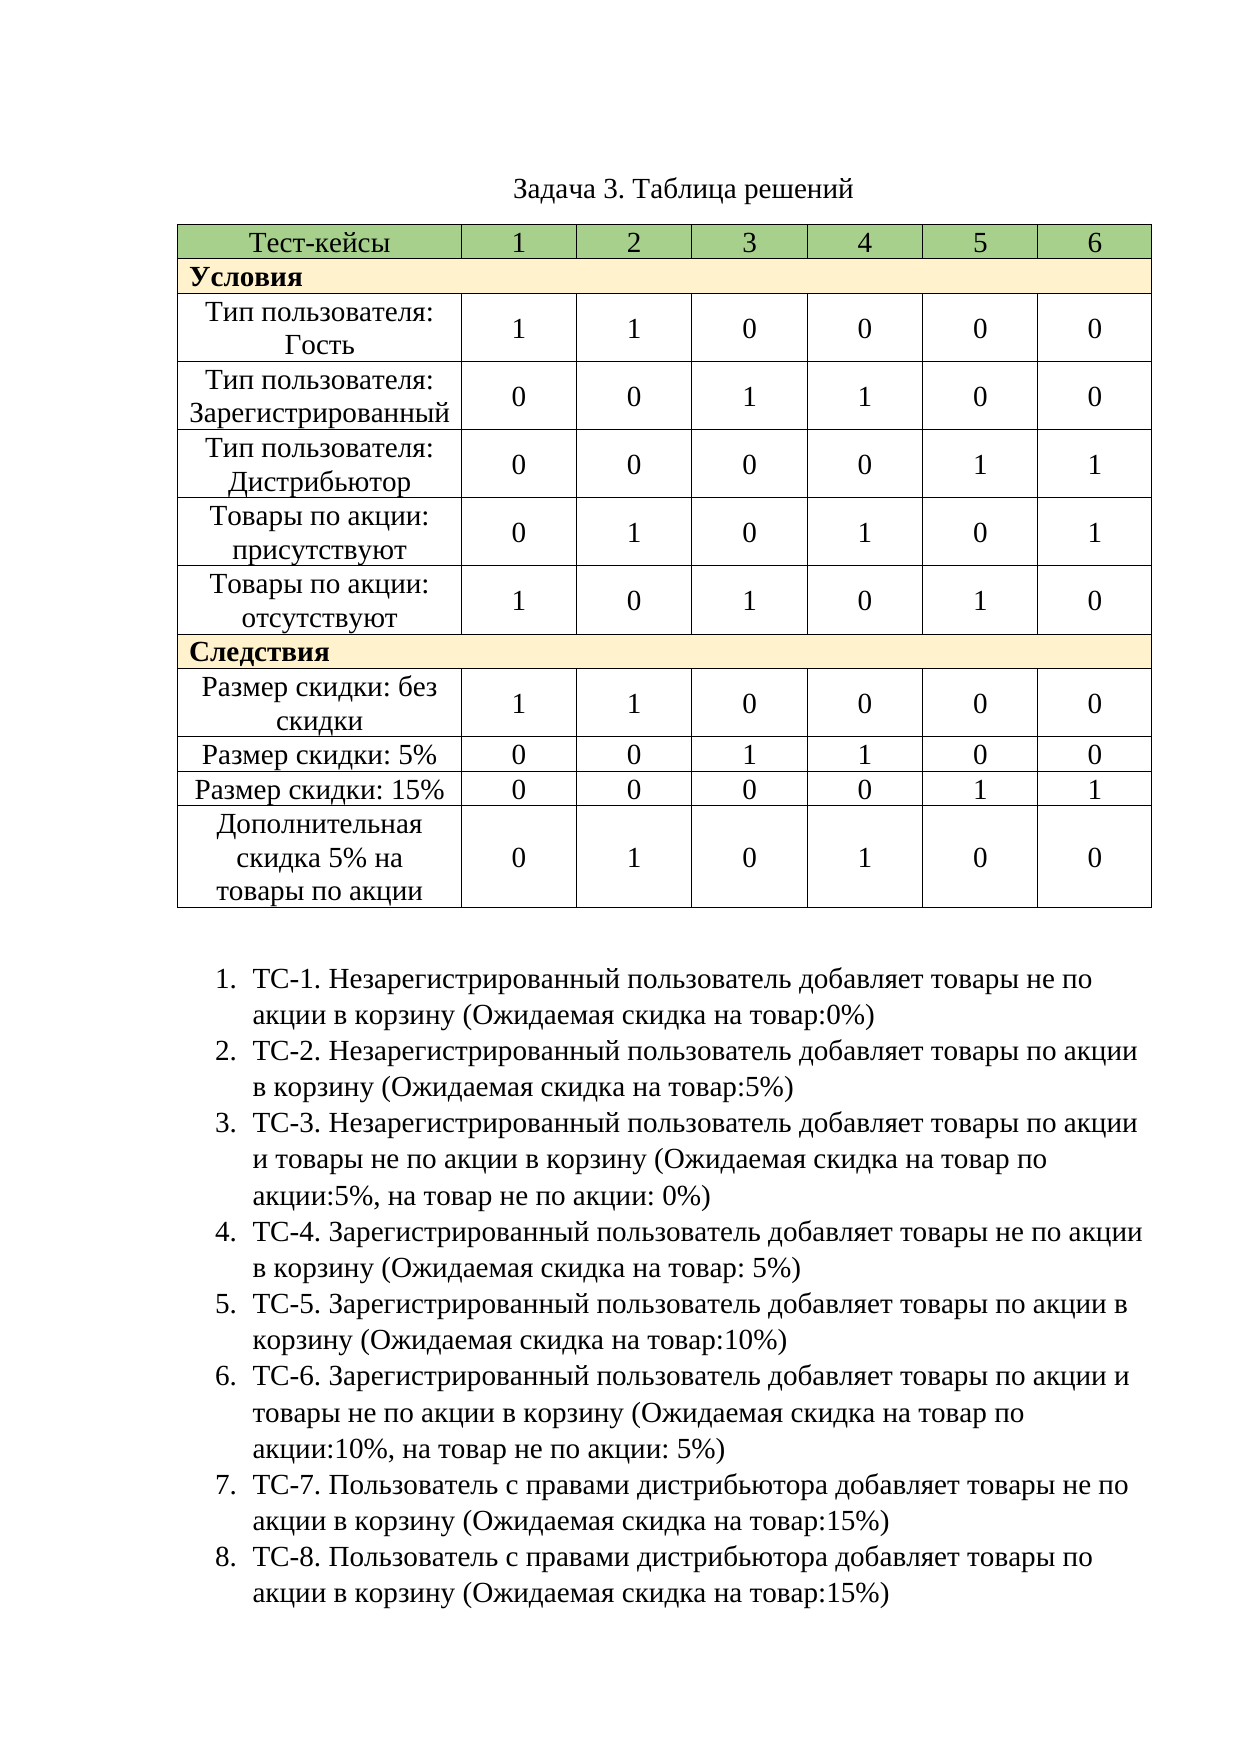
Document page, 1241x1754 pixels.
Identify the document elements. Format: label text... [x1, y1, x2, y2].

table_cell 1 [462, 294, 576, 361]
table_cell 1 [1038, 772, 1151, 805]
table_cell 1 [577, 669, 691, 736]
table_cell 0 [923, 294, 1037, 361]
table_cell 1 [808, 737, 922, 771]
table_cell 0 [1038, 294, 1151, 361]
table_cell 1 [577, 294, 691, 361]
table_cell 1 [808, 498, 922, 565]
table_cell 0 [577, 566, 691, 633]
table_cell Размер скидки: 5% [178, 737, 461, 771]
table_cell Размер скидки: 15% [178, 772, 461, 805]
table_cell 1 [1038, 430, 1151, 497]
table_cell 0 [808, 772, 922, 805]
table_cell Тип пользователя: Зарегистрированный [178, 362, 461, 429]
table_header 6 [1038, 225, 1151, 258]
table_header 4 [808, 225, 922, 258]
table_cell 1 [692, 362, 807, 429]
table_cell 0 [692, 772, 807, 805]
table_cell 0 [462, 498, 576, 565]
table_cell Товары по акции: отсутствуют [178, 566, 461, 633]
table_cell Условия [178, 259, 1151, 293]
table_cell 1 [692, 566, 807, 633]
list ТС-8. Пользователь с правами дистрибьютора добавляет товары по акции в корзину (Ожидаемая скидка на товар:15%) [215, 1539, 1152, 1609]
table_cell 0 [923, 806, 1037, 907]
table_header 3 [692, 225, 807, 258]
table_cell 0 [923, 362, 1037, 429]
table_cell 1 [923, 430, 1037, 497]
table_cell 0 [577, 362, 691, 429]
table_cell Дополнительная скидка 5% на товары по акции [178, 806, 461, 907]
table_cell 1 [1038, 498, 1151, 565]
table_cell 1 [462, 566, 576, 633]
table_cell 0 [1038, 806, 1151, 907]
table_cell 0 [1038, 669, 1151, 736]
table_cell 1 [577, 498, 691, 565]
table_cell Товары по акции: присутствуют [178, 498, 461, 565]
table_cell 0 [577, 430, 691, 497]
table_cell 0 [808, 669, 922, 736]
table_cell Следствия [178, 635, 1151, 668]
table_cell 1 [923, 566, 1037, 633]
list ТС-7. Пользователь с правами дистрибьютора добавляет товары не по акции в корзину (Ожидаемая скидка на товар:15%) [215, 1467, 1152, 1537]
table_cell 0 [1038, 737, 1151, 771]
list ТС-1. Незарегистрированный пользователь добавляет товары не по акции в корзину (Ожидаемая скидка на товар:0%) [215, 961, 1152, 1031]
table_cell 0 [923, 498, 1037, 565]
table_cell 0 [1038, 566, 1151, 633]
table_cell 0 [692, 806, 807, 907]
list ТС-2. Незарегистрированный пользователь добавляет товары по акции в корзину (Ожидаемая скидка на товар:5%) [215, 1033, 1152, 1103]
table_cell 0 [462, 362, 576, 429]
list ТС-3. Незарегистрированный пользователь добавляет товары по акции и товары не по акции в корзину (Ожидаемая скидка на товар по акции:5%, на товар не по акции: 0%) [215, 1106, 1152, 1211]
list ТС-4. Зарегистрированный пользователь добавляет товары не по акции в корзину (Ожидаемая скидка на товар: 5%) [215, 1214, 1152, 1284]
table_cell 0 [692, 498, 807, 565]
table_cell 0 [692, 430, 807, 497]
table_cell 1 [923, 772, 1037, 805]
table_cell Тип пользователя: Гость [178, 294, 461, 361]
table_cell 0 [462, 772, 576, 805]
table_cell 0 [462, 737, 576, 771]
table_cell 0 [923, 669, 1037, 736]
table_cell 0 [462, 806, 576, 907]
table_cell 0 [577, 772, 691, 805]
list ТС-5. Зарегистрированный пользователь добавляет товары по акции в корзину (Ожидаемая скидка на товар:10%) [215, 1286, 1152, 1356]
table_header 1 [462, 225, 576, 258]
table_cell 1 [808, 362, 922, 429]
table_cell 1 [577, 806, 691, 907]
table_header 5 [923, 225, 1037, 258]
table_cell Тип пользователя: Дистрибьютор [178, 430, 461, 497]
table_header 2 [577, 225, 691, 258]
table_cell 0 [577, 737, 691, 771]
table_cell 0 [462, 430, 576, 497]
table_cell 0 [808, 430, 922, 497]
table_cell Размер скидки: без скидки [178, 669, 461, 736]
table_cell 0 [1038, 362, 1151, 429]
table_cell 1 [808, 806, 922, 907]
list ТС-6. Зарегистрированный пользователь добавляет товары по акции и товары не по акции в корзину (Ожидаемая скидка на товар по акции:10%, на товар не по акции: 5%) [215, 1358, 1152, 1464]
table_cell 0 [692, 669, 807, 736]
table_cell 0 [692, 294, 807, 361]
table_cell 1 [462, 669, 576, 736]
text Задача 3. Таблица решений [215, 171, 1152, 204]
table_header Тест-кейсы [178, 225, 461, 258]
table_cell 0 [808, 294, 922, 361]
table_cell 0 [923, 737, 1037, 771]
table_cell 1 [692, 737, 807, 771]
table_cell 0 [808, 566, 922, 633]
